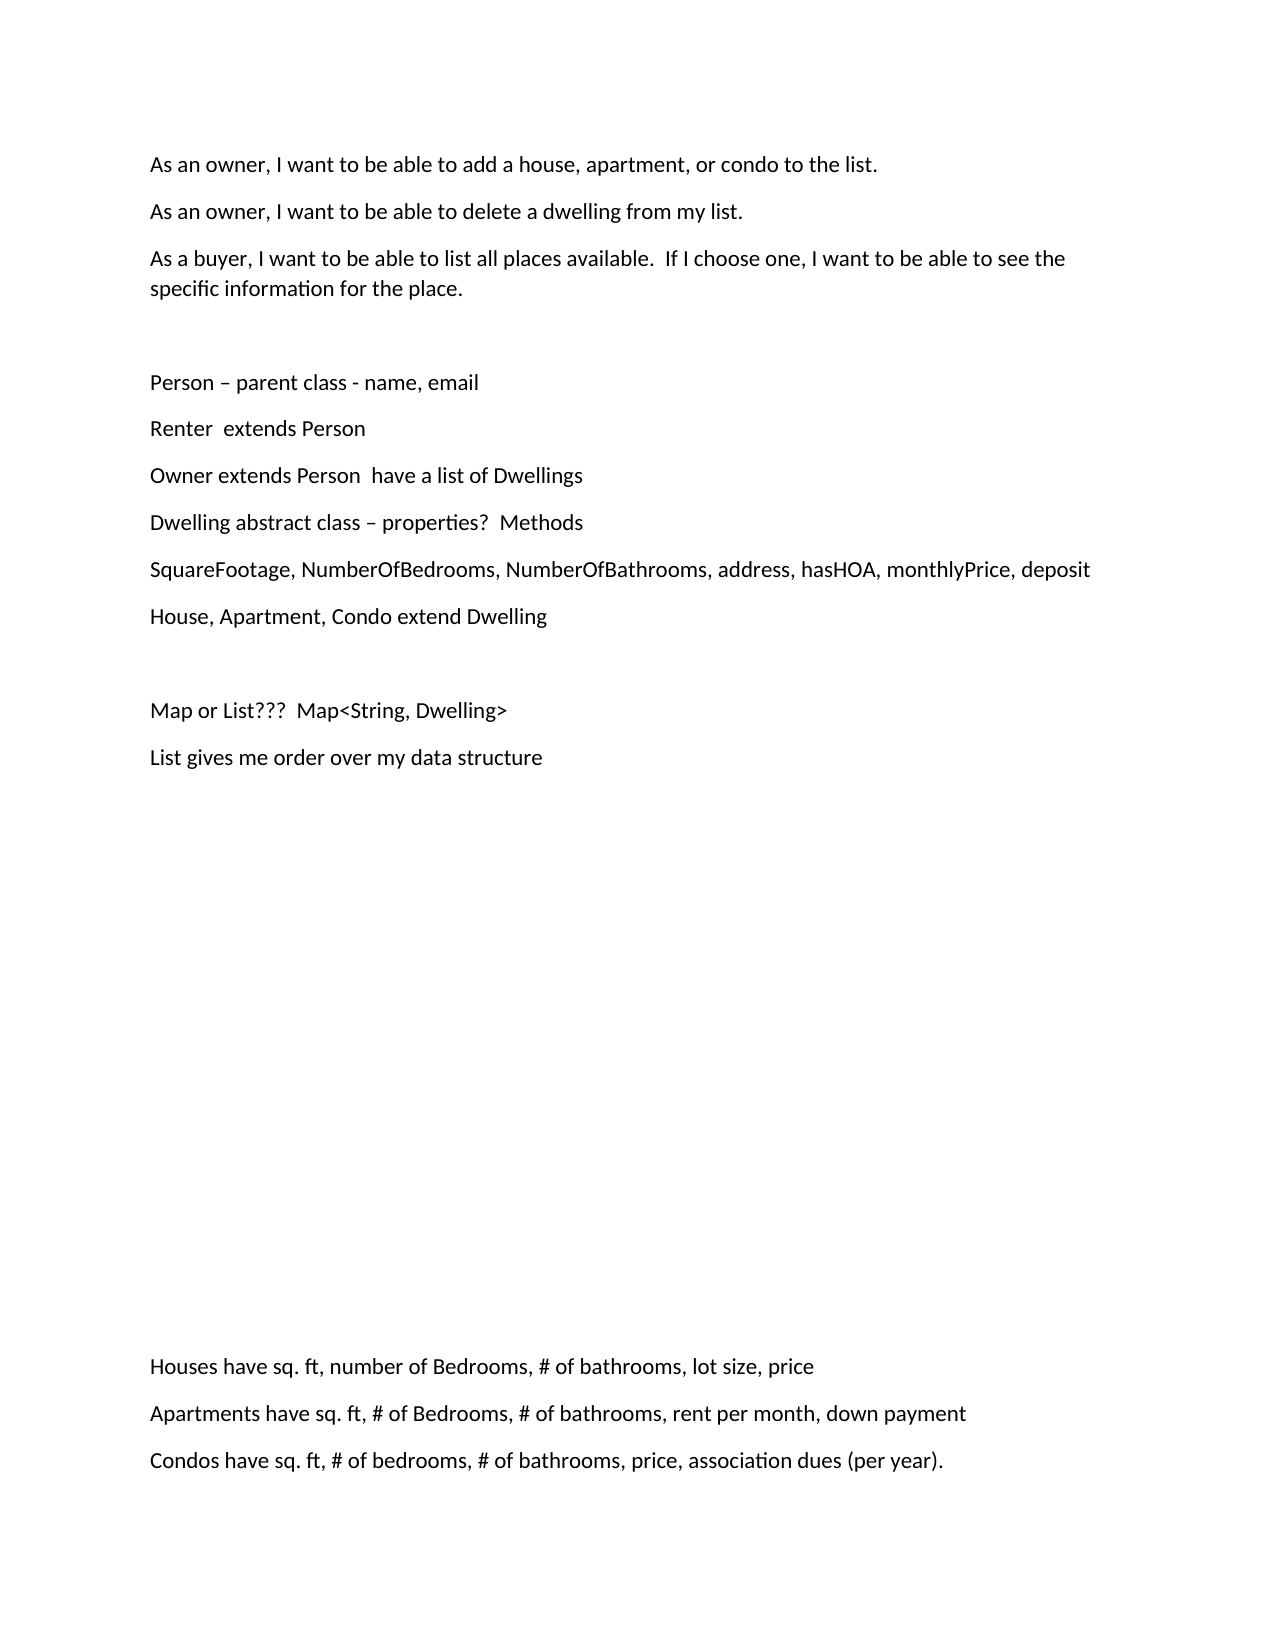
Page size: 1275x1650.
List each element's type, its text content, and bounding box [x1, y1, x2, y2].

text Map or List??? Map<String, Dwelling> [150, 696, 1125, 724]
text Person – parent class - name, email [150, 368, 1125, 396]
text As a buyer, I want to be able to list all places available. If I choose one, I want to be able to see the specific information for the place. [150, 244, 1125, 302]
text List gives me order over my data structure [150, 743, 1125, 771]
text Renter extends Person [150, 414, 1125, 443]
text SquareFootage, NumberOfBedrooms, NumberOfBathrooms, address, hasHOA, monthlyPrice, deposit [150, 555, 1125, 583]
text Houses have sq. ft, number of Bedrooms, # of bathrooms, lot size, price [150, 1352, 1125, 1380]
text Owner extends Person have a list of Dwellings [150, 461, 1125, 489]
text Apartments have sq. ft, # of Bedrooms, # of bathrooms, rent per month, down payment [150, 1399, 1125, 1427]
text Dwelling abstract class – properties? Methods [150, 508, 1125, 536]
text As an owner, I want to be able to delete a dwelling from my list. [150, 197, 1125, 225]
text As an owner, I want to be able to add a house, apartment, or condo to the list. [150, 150, 1125, 178]
text Condos have sq. ft, # of bedrooms, # of bathrooms, price, association dues (per year). [150, 1446, 1125, 1474]
text House, Apartment, Condo extend Dwelling [150, 602, 1125, 630]
